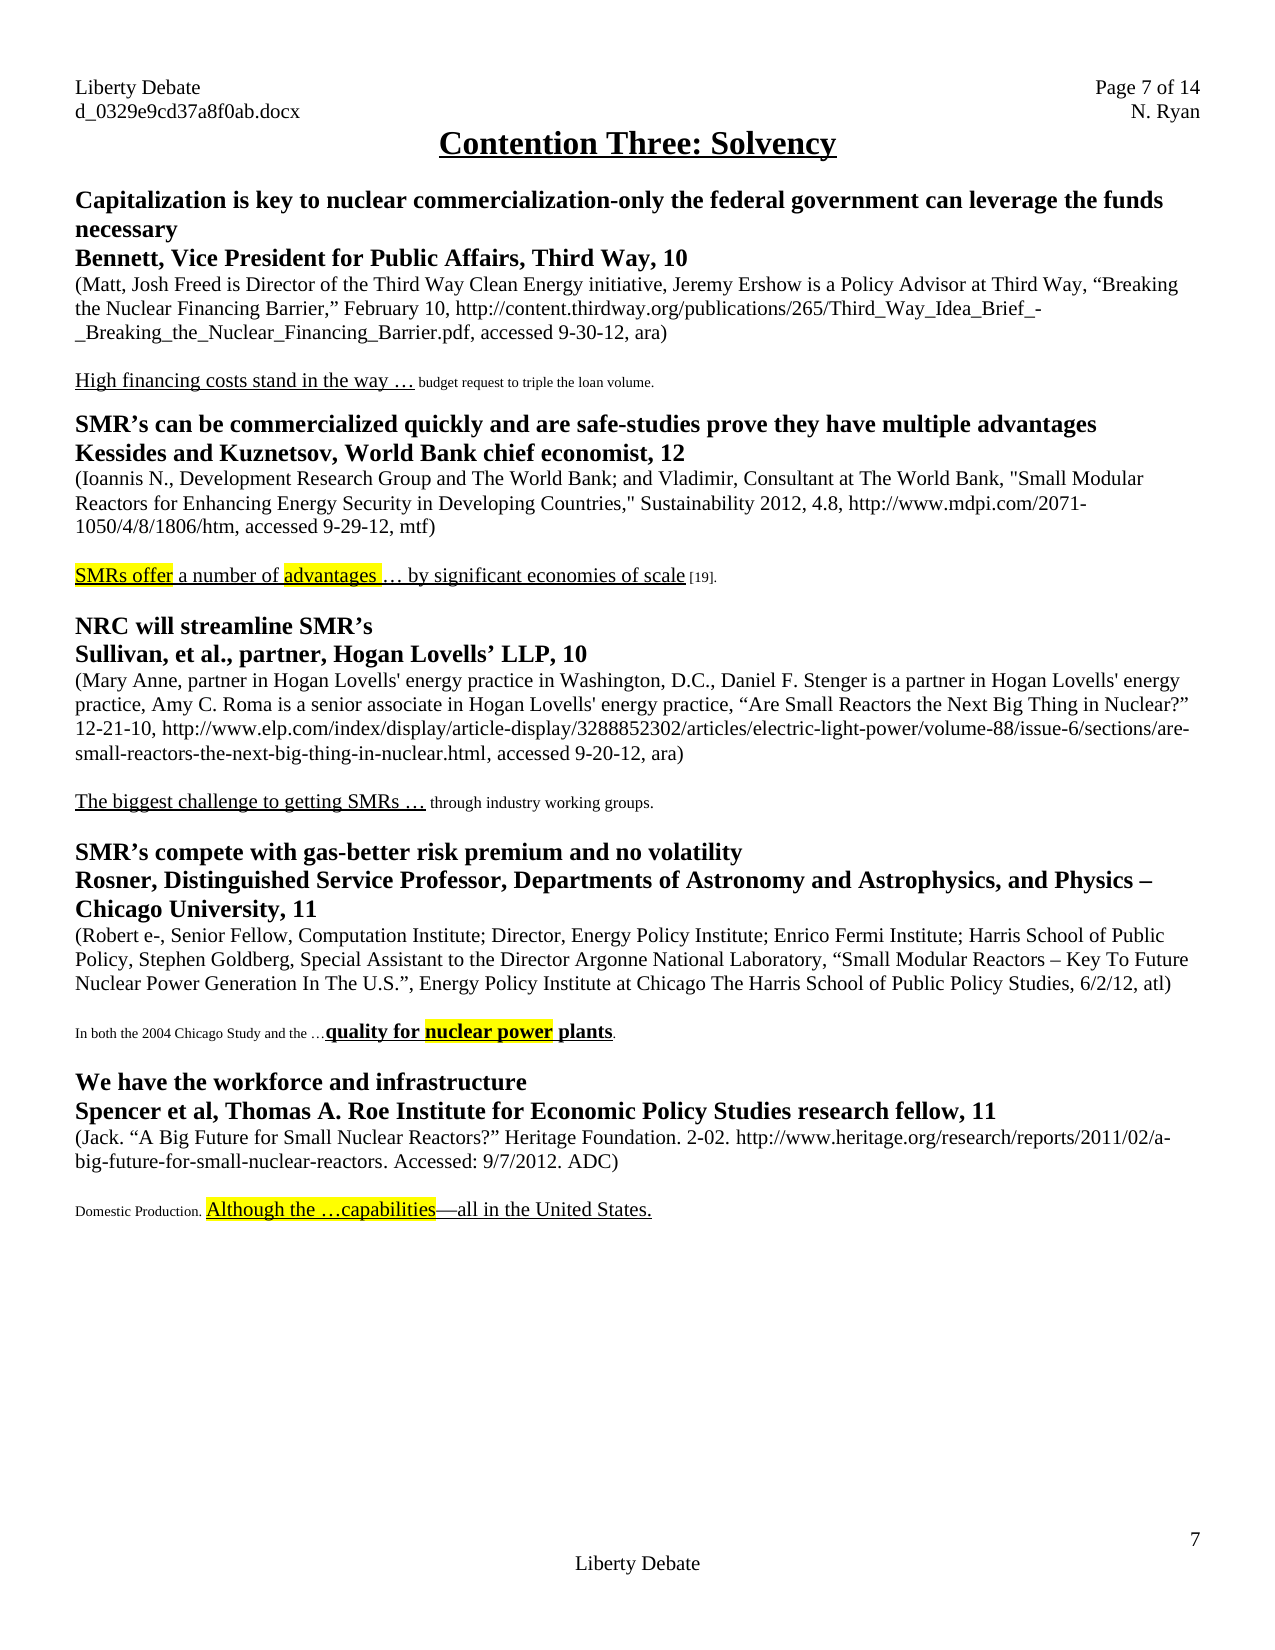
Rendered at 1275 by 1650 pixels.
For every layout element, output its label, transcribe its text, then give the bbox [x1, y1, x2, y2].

text Domestic Production. Although the …capabilities—all in the United States. [436, 1197, 1200, 1221]
text (Matt, Josh Freed is Director of the Third Way Clean Energy initiative, Jeremy Ershow is a Policy Advisor at Third Way, “Breaking the Nuclear Financing Barrier,” February 10, http://content.thirdway.org/publications/265/Third_Way_Idea_Brief_-_Breaking_the_Nuclear_Financing_Barrier.pdf, accessed 9-30-12, ara) [75, 272, 1200, 344]
subtitle NRC will streamline SMR’s [75, 611, 1200, 639]
text In both the 2004 Chicago Study and the …quality for nuclear power plants. [75, 1019, 425, 1043]
text The biggest challenge to getting SMRs … through industry working groups. [75, 788, 1200, 813]
text (Jack. “A Big Future for Small Nuclear Reactors?” Heritage Foundation. 2-02. http://www.heritage.org/research/reports/2011/02/a-big-future-for-small-nuclear-reactors. Accessed: 9/7/2012. ADC) [75, 1125, 1200, 1173]
text SMRs offer a number of advantages … by significant economies of scale [19]. [382, 563, 1200, 587]
text Spencer et al, Thomas A. Roe Institute for Economic Policy Studies research fellow, 11 [75, 1096, 1200, 1125]
text Rosner, Distinguished Service Professor, Departments of Astronomy and Astrophysics, and Physics – Chicago University, 11 [75, 865, 1200, 923]
text (Ioannis N., Development Research Group and The World Bank; and Vladimir, Consultant at The World Bank, "Small Modular Reactors for Enhancing Energy Security in Developing Countries," Sustainability 2012, 4.8, http://www.mdpi.com/2071-1050/4/8/1806/htm, accessed 9-29-12, mtf) [75, 466, 1200, 538]
text (Robert e-, Senior Fellow, Computation Institute; Director, Energy Policy Institute; Enrico Fermi Institute; Harris School of Public Policy, Stephen Goldberg, Special Assistant to the Director Argonne National Laboratory, “Small Modular Reactors – Key To Future Nuclear Power Generation In The U.S.”, Energy Policy Institute at Chicago The Harris School of Public Policy Studies, 6/2/12, atl) [75, 923, 1200, 995]
subtitle Contention Three: Solvency [75, 123, 1200, 161]
text In both the 2004 Chicago Study and the …quality for nuclear power plants. [553, 1019, 1200, 1043]
text Bennett, Vice President for Public Affairs, Third Way, 10 [75, 243, 1200, 272]
subtitle SMR’s can be commercialized quickly and are safe-studies prove they have multiple advantages [75, 409, 1200, 438]
text Kessides and Kuznetsov, World Bank chief economist, 12 [75, 438, 1200, 466]
text Sullivan, et al., partner, Hogan Lovells’ LLP, 10 [75, 639, 1200, 668]
subtitle SMR’s compete with gas-better risk premium and no volatility [75, 837, 1200, 865]
text (Mary Anne, partner in Hogan Lovells' energy practice in Washington, D.C., Daniel F. Stenger is a partner in Hogan Lovells' energy practice, Amy C. Roma is a senior associate in Hogan Lovells' energy practice, “Are Small Reactors the Next Big Thing in Nuclear?” 12-21-10, http://www.elp.com/index/display/article-display/3288852302/articles/electric-light-power/volume-88/issue-6/sections/are-small-reactors-the-next-big-thing-in-nuclear.html, accessed 9-20-12, ara) [75, 668, 1200, 764]
subtitle We have the workforce and infrastructure [75, 1067, 1200, 1096]
subtitle Capitalization is key to nuclear commercialization-only the federal government can leverage the funds necessary [75, 186, 1200, 243]
text High financing costs stand in the way … budget request to triple the loan volume. [75, 368, 1200, 392]
